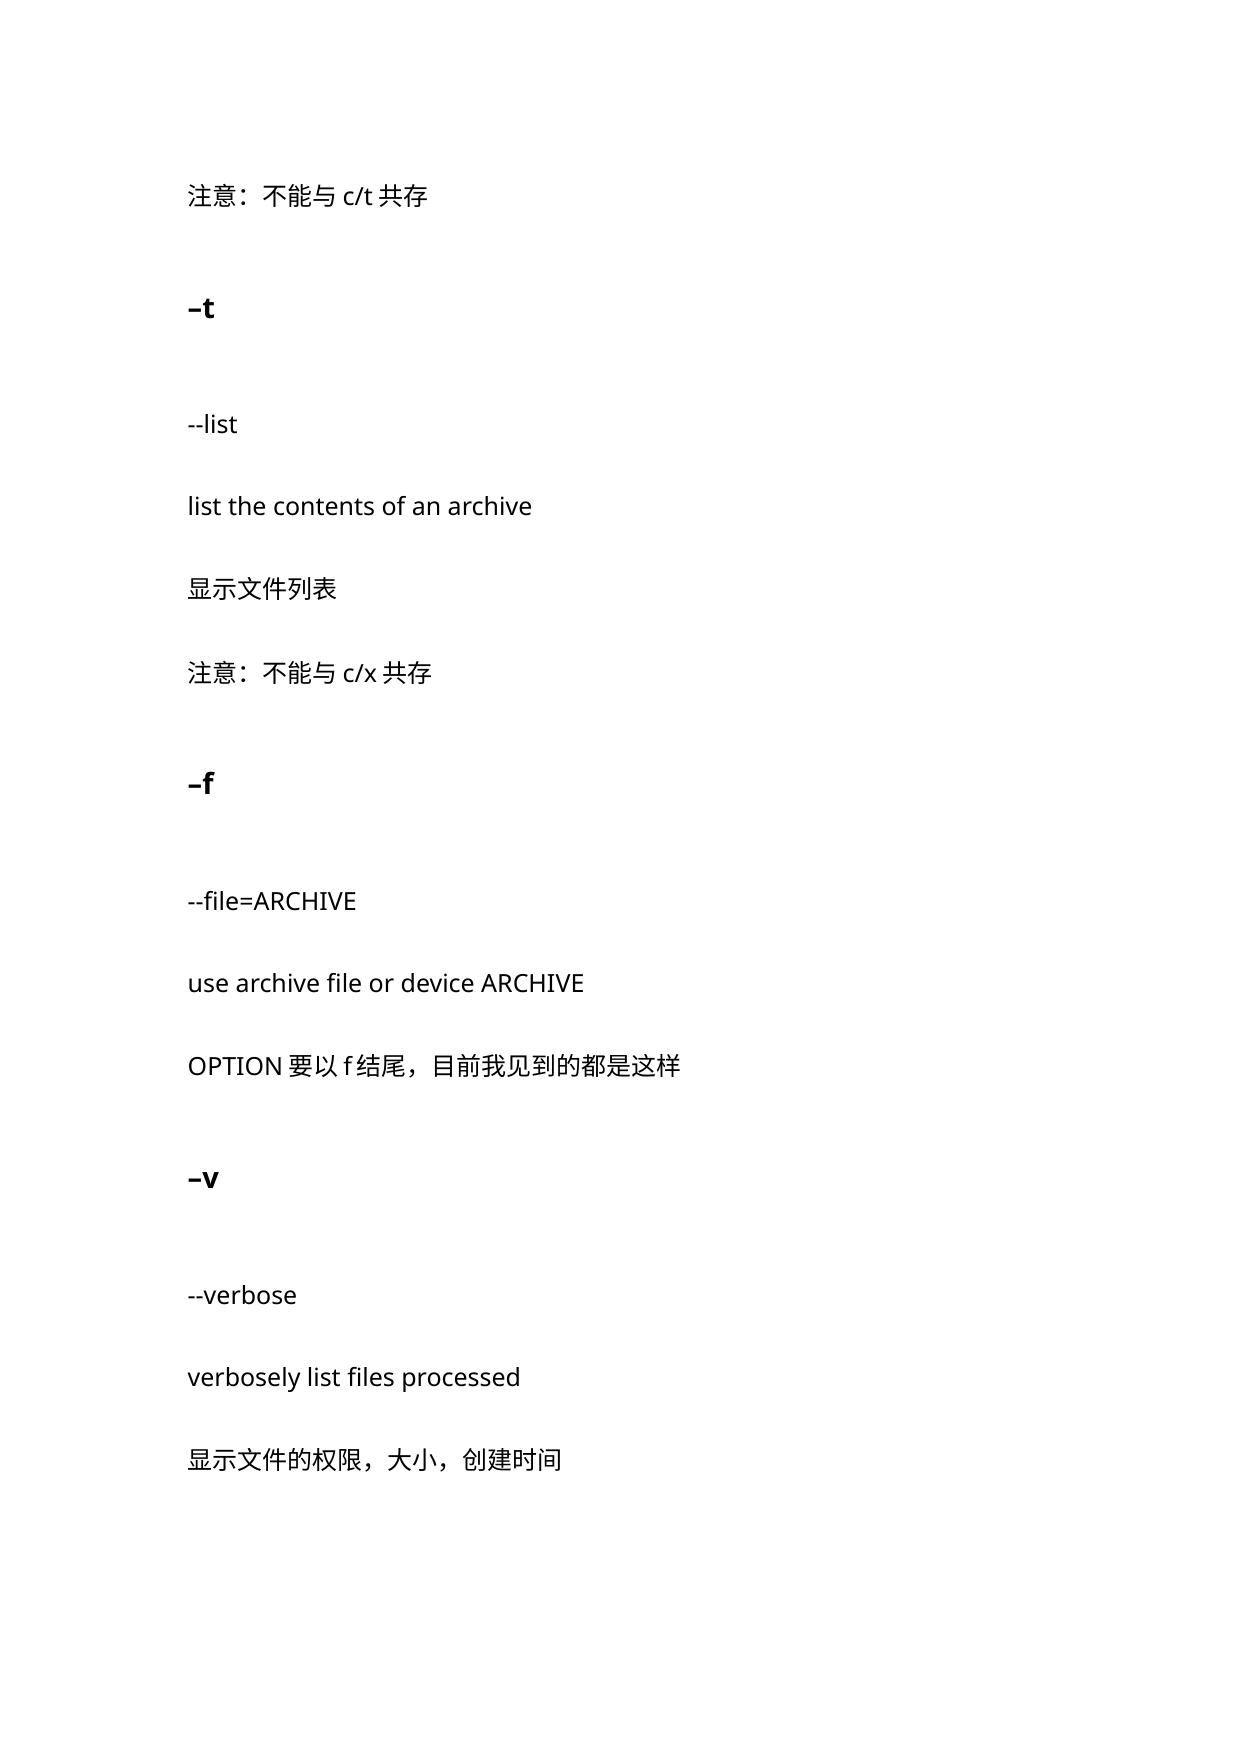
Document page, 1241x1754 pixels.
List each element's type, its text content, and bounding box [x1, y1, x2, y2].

text 显示文件的权限，大小，创建时间 [187, 1426, 1053, 1491]
subtitle –f [187, 751, 1053, 816]
text verbosely list files processed [187, 1344, 1053, 1409]
text OPTION要以f结尾，目前我见到的都是这样 [187, 1032, 1053, 1097]
text 显示文件列表 [187, 556, 1053, 621]
text use archive file or device ARCHIVE [187, 950, 1053, 1015]
text --verbose [187, 1262, 1053, 1327]
subtitle –t [187, 274, 1053, 339]
text --list [187, 392, 1053, 457]
text list the contents of an archive [187, 474, 1053, 539]
text 注意：不能与c/t共存 [187, 162, 1053, 227]
text --file=ARCHIVE [187, 868, 1053, 933]
subtitle –v [187, 1145, 1053, 1210]
text 注意：不能与c/x共存 [187, 639, 1053, 704]
